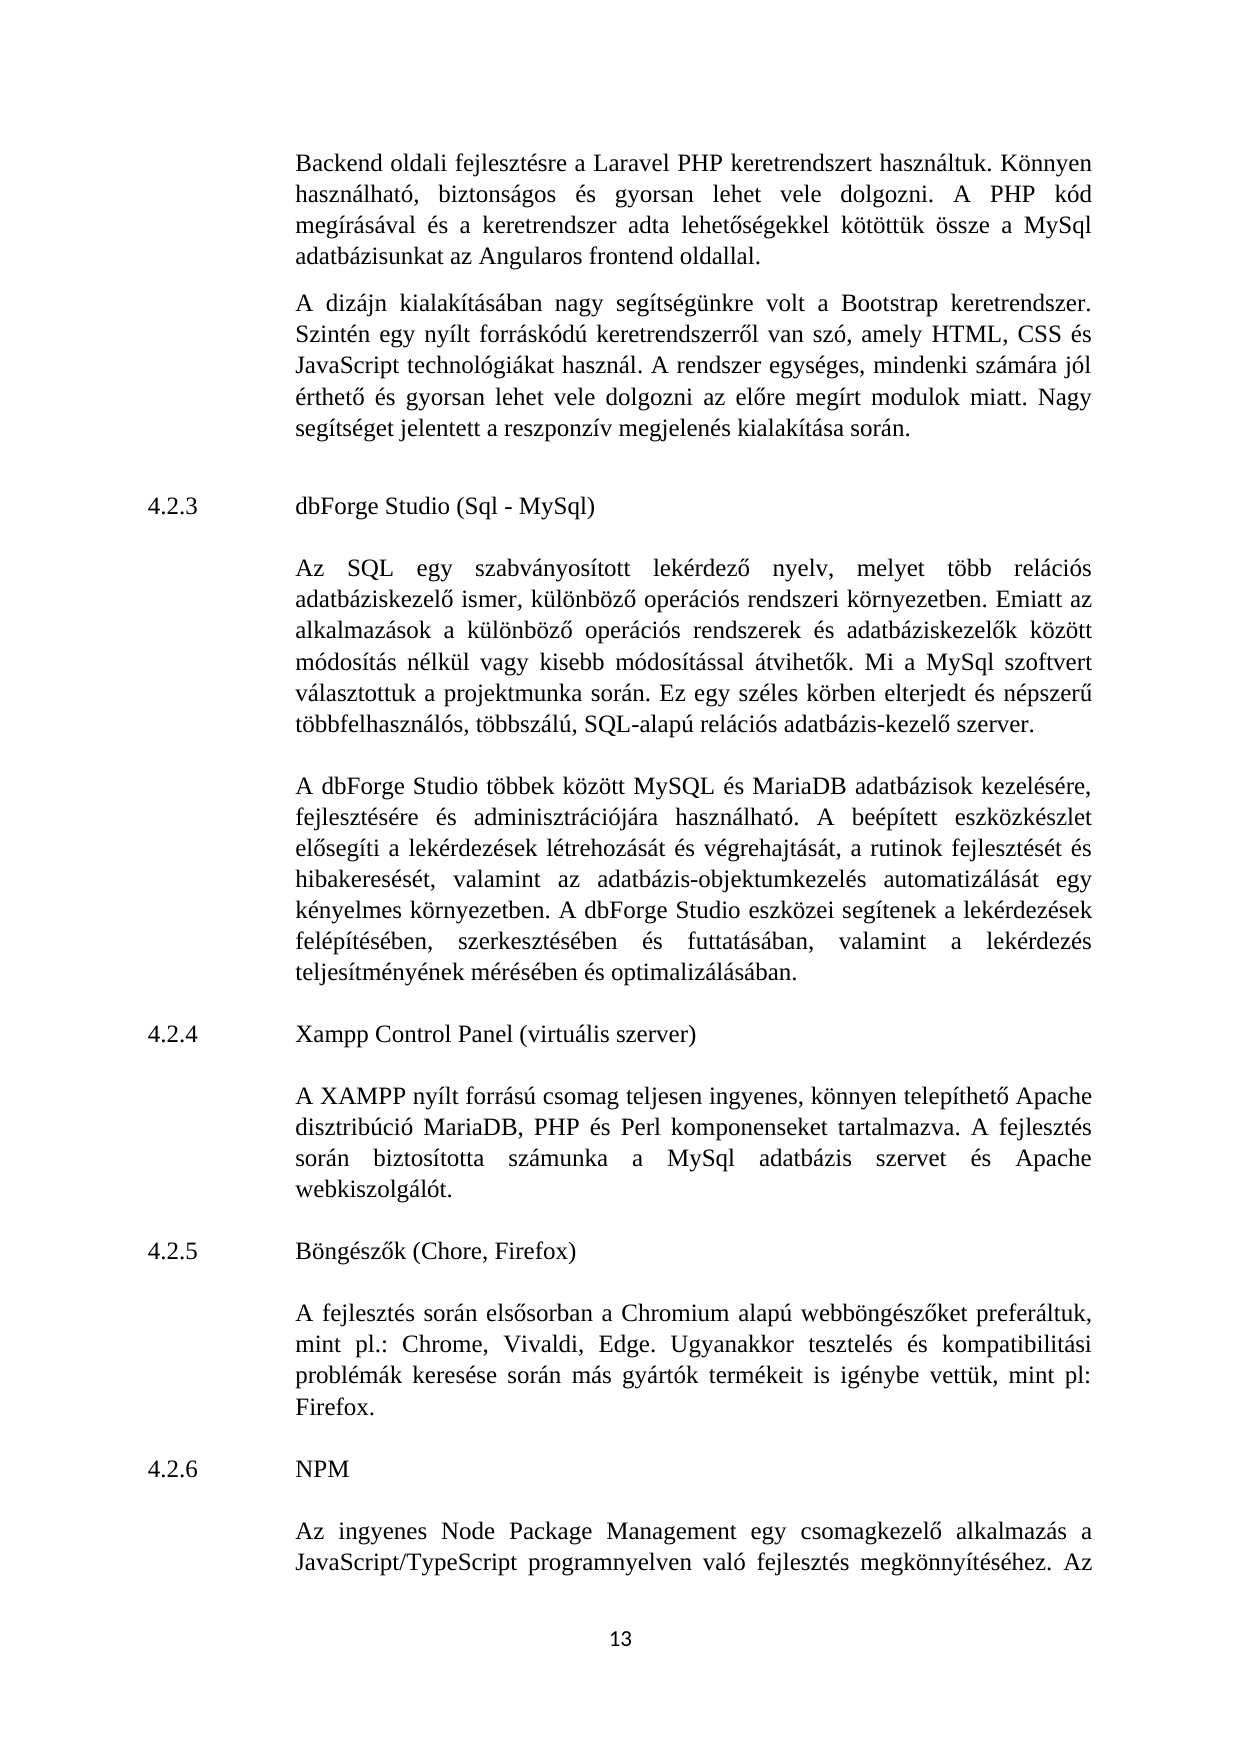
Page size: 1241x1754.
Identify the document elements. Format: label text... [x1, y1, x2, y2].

list Böngészők (Chore, Firefox) [148, 1236, 1093, 1265]
list NPM [148, 1454, 1093, 1482]
list A dbForge Studio többek között MySQL és MariaDB adatbázisok kezelésére, fejlesztésére és adminisztrációjára használható. A beépített eszközkészlet elősegíti a lekérdezések létrehozását és végrehajtását, a rutinok fejlesztését és hibakeresését, valamint az adatbázis-objektumkezelés automatizálását egy kényelmes környezetben. A dbForge Studio eszközei segítenek a lekérdezések felépítésében, szerkesztésében és futtatásában, valamint a lekérdezés teljesítményének mérésében és optimalizálásában. [295, 771, 1093, 986]
list Xampp Control Panel (virtuális szerver) [148, 1019, 1093, 1048]
list dbForge Studio (Sql - MySql) [148, 491, 1093, 520]
list A fejlesztés során elsősorban a Chromium alapú webböngészőket preferáltuk, mint pl.: Chrome, Vivaldi, Edge. Ugyanakkor tesztelés és kompatibilitási problémák keresése során más gyártók termékeit is igénybe vettük, mint pl: Firefox. [295, 1298, 1093, 1420]
list A XAMPP nyílt forrású csomag teljesen ingyenes, könnyen telepíthető Apache disztribúció MariaDB, PHP és Perl komponenseket tartalmazva. A fejlesztés során biztosította számunka a MySql adatbázis szervet és Apache webkiszolgálót. [295, 1081, 1093, 1203]
list Az SQL egy szabványosított lekérdező nyelv, melyet több relációs adatbáziskezelő ismer, különböző operációs rendszeri környezetben. Emiatt az alkalmazások a különböző operációs rendszerek és adatbáziskezelők között módosítás nélkül vagy kisebb módosítással átvihetők. Mi a MySql szoftvert választottuk a projektmunka során. Ez egy széles körben elterjedt és népszerű többfelhasználós, többszálú, SQL-alapú relációs adatbázis-kezelő szerver. [295, 553, 1093, 737]
